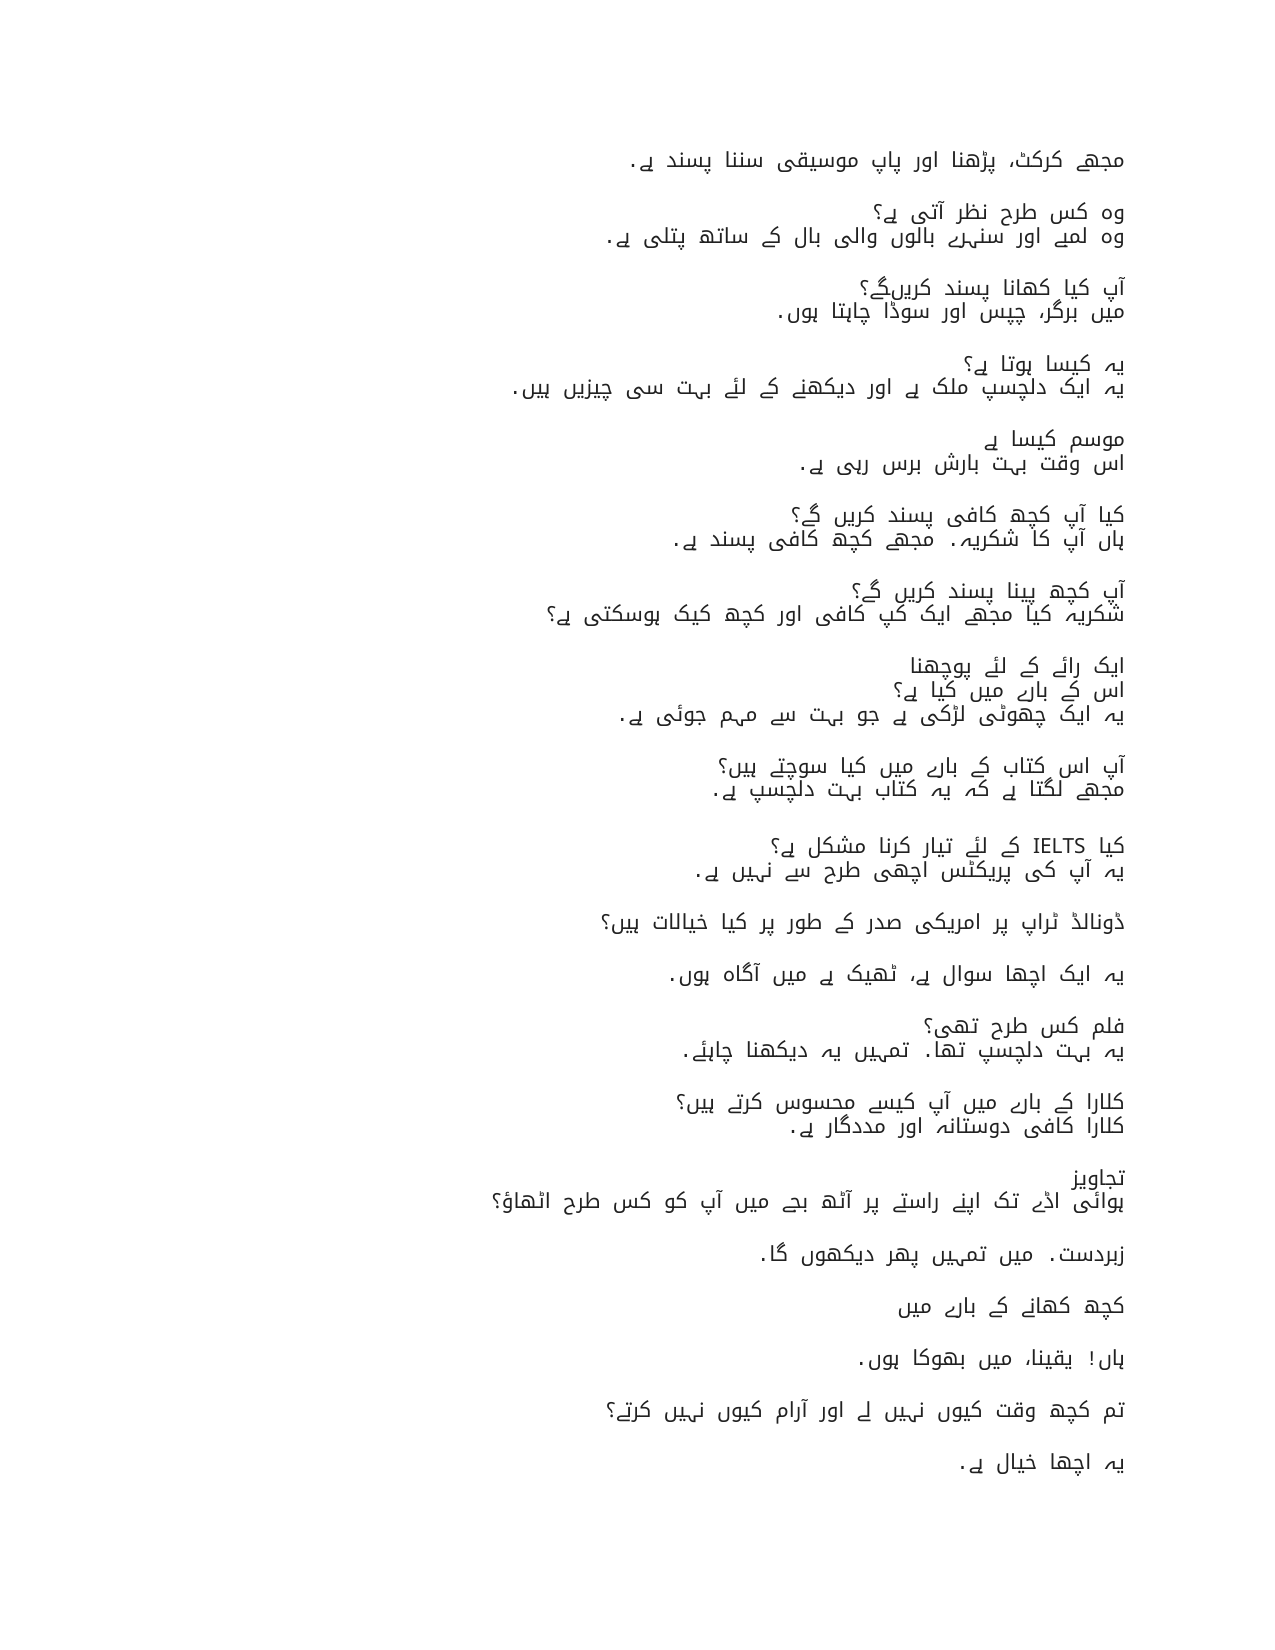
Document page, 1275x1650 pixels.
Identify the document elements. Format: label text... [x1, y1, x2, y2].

text آپ کیا کھانا پسند کریںگے؟ [150, 278, 1125, 301]
text ہوائی اڈے تک اپنے راستے پر آٹھ بجے میں آپ کو کس طرح اٹھاؤ؟ [150, 1191, 1125, 1215]
text یہ ایک چھوٹی لڑکی ہے جو بہت سے مہم جوئی ہے. [150, 704, 1125, 727]
text تجاویز [150, 1168, 1125, 1191]
text شکریہ کیا مجھے ایک کپ کافی اور کچھ کیک ہوسکتی ہے؟ [150, 604, 1125, 628]
text ڈونالڈ ٹراپ پر امریکی صدر کے طور پر کیا خیالات ہیں؟ [150, 912, 1125, 936]
text موسم کیسا ہے [150, 429, 1125, 453]
text میں برگر، چپس اور سوڈا چاہتا ہوں. [150, 301, 1125, 325]
text وہ کس طرح نظر آتی ہے؟ [150, 202, 1125, 226]
text ایک رائے کے لئے پوچھنا [150, 656, 1125, 680]
text کچھ کھانے کے بارے میں [150, 1296, 1125, 1319]
text اس کے بارے میں کیا ہے؟ [150, 680, 1125, 704]
text اس وقت بہت بارش برس رہی ہے. [150, 453, 1125, 477]
text ہاں آپ کا شکریہ. مجھے کچھ کافی پسند ہے. [150, 529, 1125, 552]
text زبردست. میں تمہیں پھر دیکھوں گا. [150, 1243, 1125, 1267]
text یہ اچھا خیال ہے. [150, 1452, 1125, 1476]
text وہ لمبے اور سنہرے بالوں والی بال کے ساتھ پتلی ہے. [150, 226, 1125, 249]
text مجھے لگتا ہے کہ یہ کتاب بہت دلچسپ ہے. [150, 779, 1125, 803]
text یہ آپ کی پریکٹس اچھی طرح سے نہیں ہے. [150, 860, 1125, 884]
text یہ کیسا ہوتا ہے؟ [150, 353, 1125, 377]
text یہ ایک دلچسپ ملک ہے اور دیکھنے کے لئے بہت سی چیزیں ہیں. [150, 377, 1125, 401]
text کلارا کے بارے میں آپ کیسے محسوس کرتے ہیں؟ [150, 1092, 1125, 1116]
text ہاں! یقینا، میں بھوکا ہوں. [150, 1348, 1125, 1371]
text تم کچھ وقت کیوں نہیں لے اور آرام کیوں نہیں کرتے؟ [150, 1400, 1125, 1423]
text آپ کچھ پینا پسند کریں گے؟ [150, 581, 1125, 604]
text یہ بہت دلچسپ تھا. تمہیں یہ دیکھنا چاہئے. [150, 1040, 1125, 1064]
text فلم کس طرح تھی؟ [150, 1016, 1125, 1040]
text یہ ایک اچھا سوال ہے، ٹھیک ہے میں آگاہ ہوں. [150, 964, 1125, 988]
text مجھے کرکٹ، پڑھنا اور پاپ موسیقی سننا پسند ہے. [150, 150, 1125, 174]
text کلارا کافی دوستانہ اور مددگار ہے. [150, 1116, 1125, 1139]
text کیا آپ کچھ کافی پسند کریں گے؟ [150, 505, 1125, 529]
text آپ اس کتاب کے بارے میں کیا سوچتے ہیں؟ [150, 756, 1125, 779]
text کیا IELTS کے لئے تیار کرنا مشکل ہے؟ [150, 832, 1125, 860]
